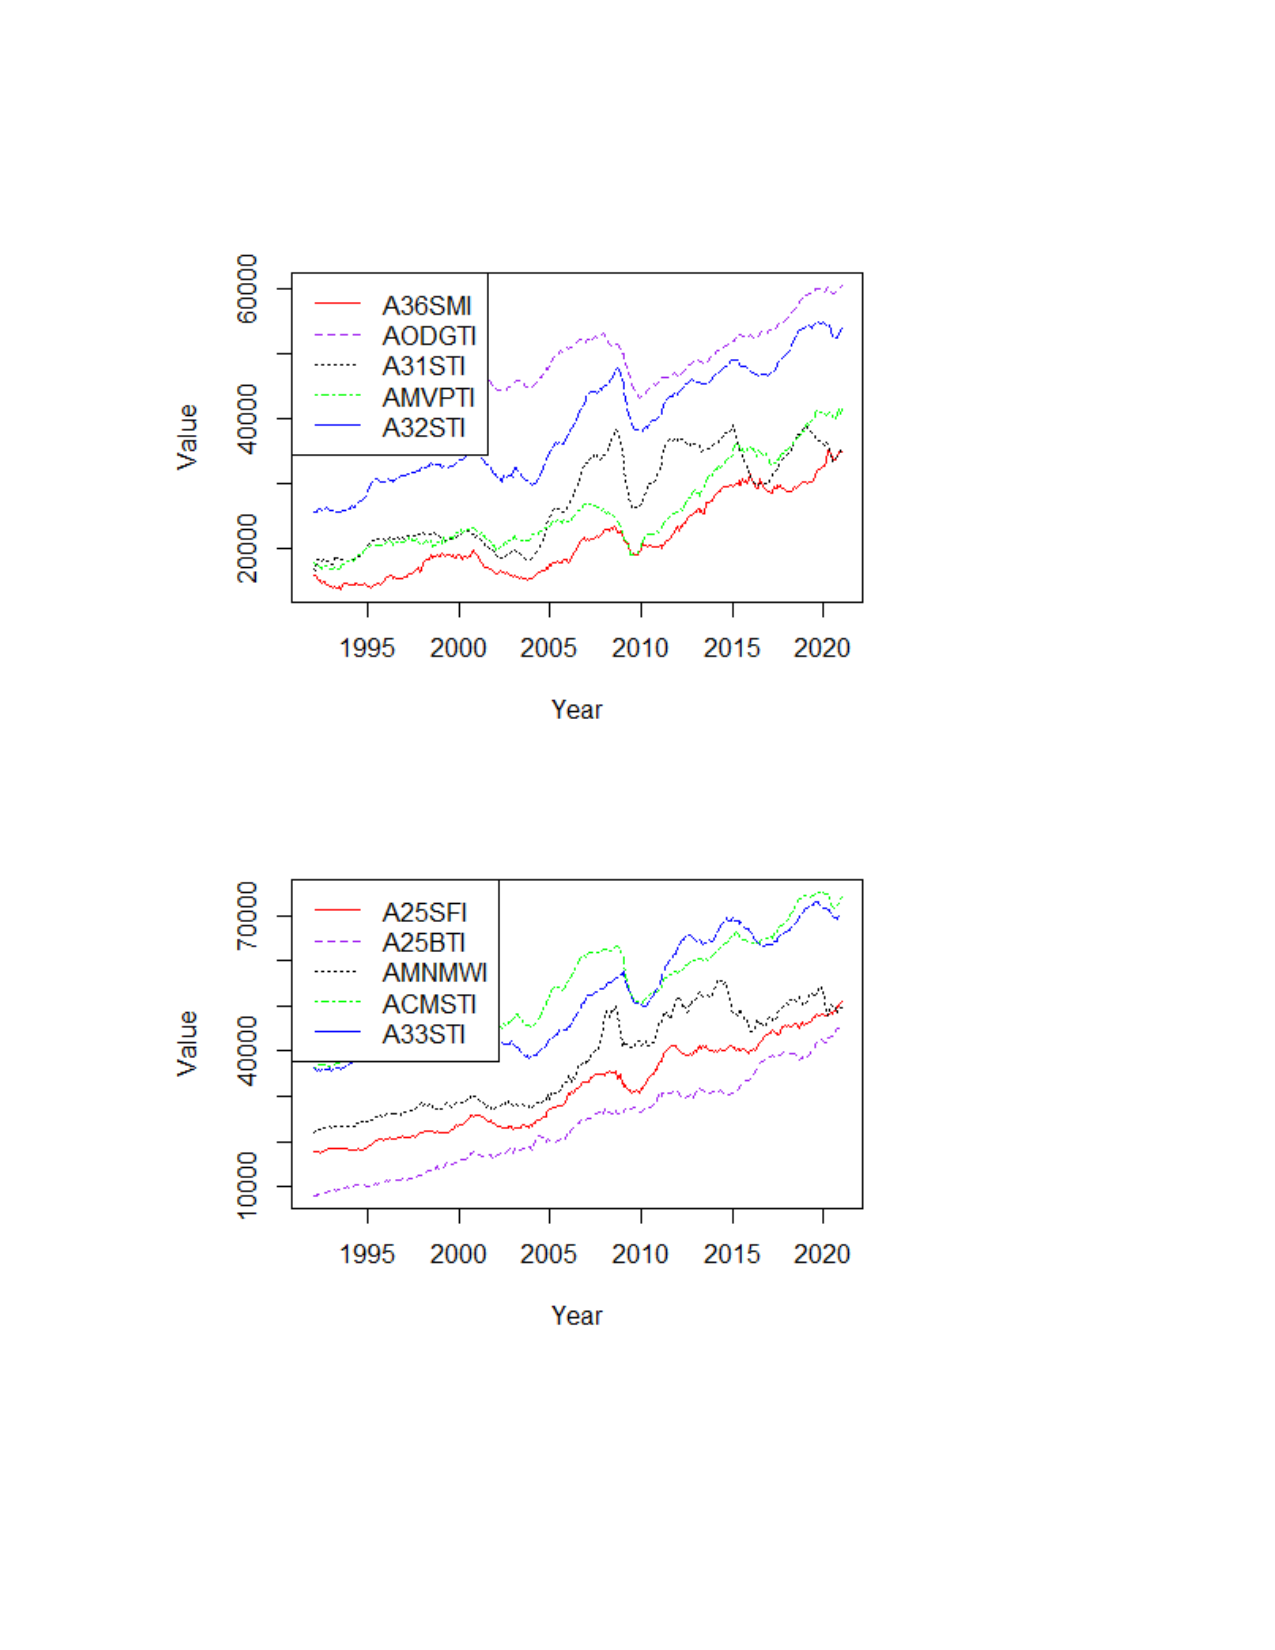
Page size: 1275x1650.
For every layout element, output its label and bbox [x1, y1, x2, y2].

picture [168, 150, 927, 1363]
